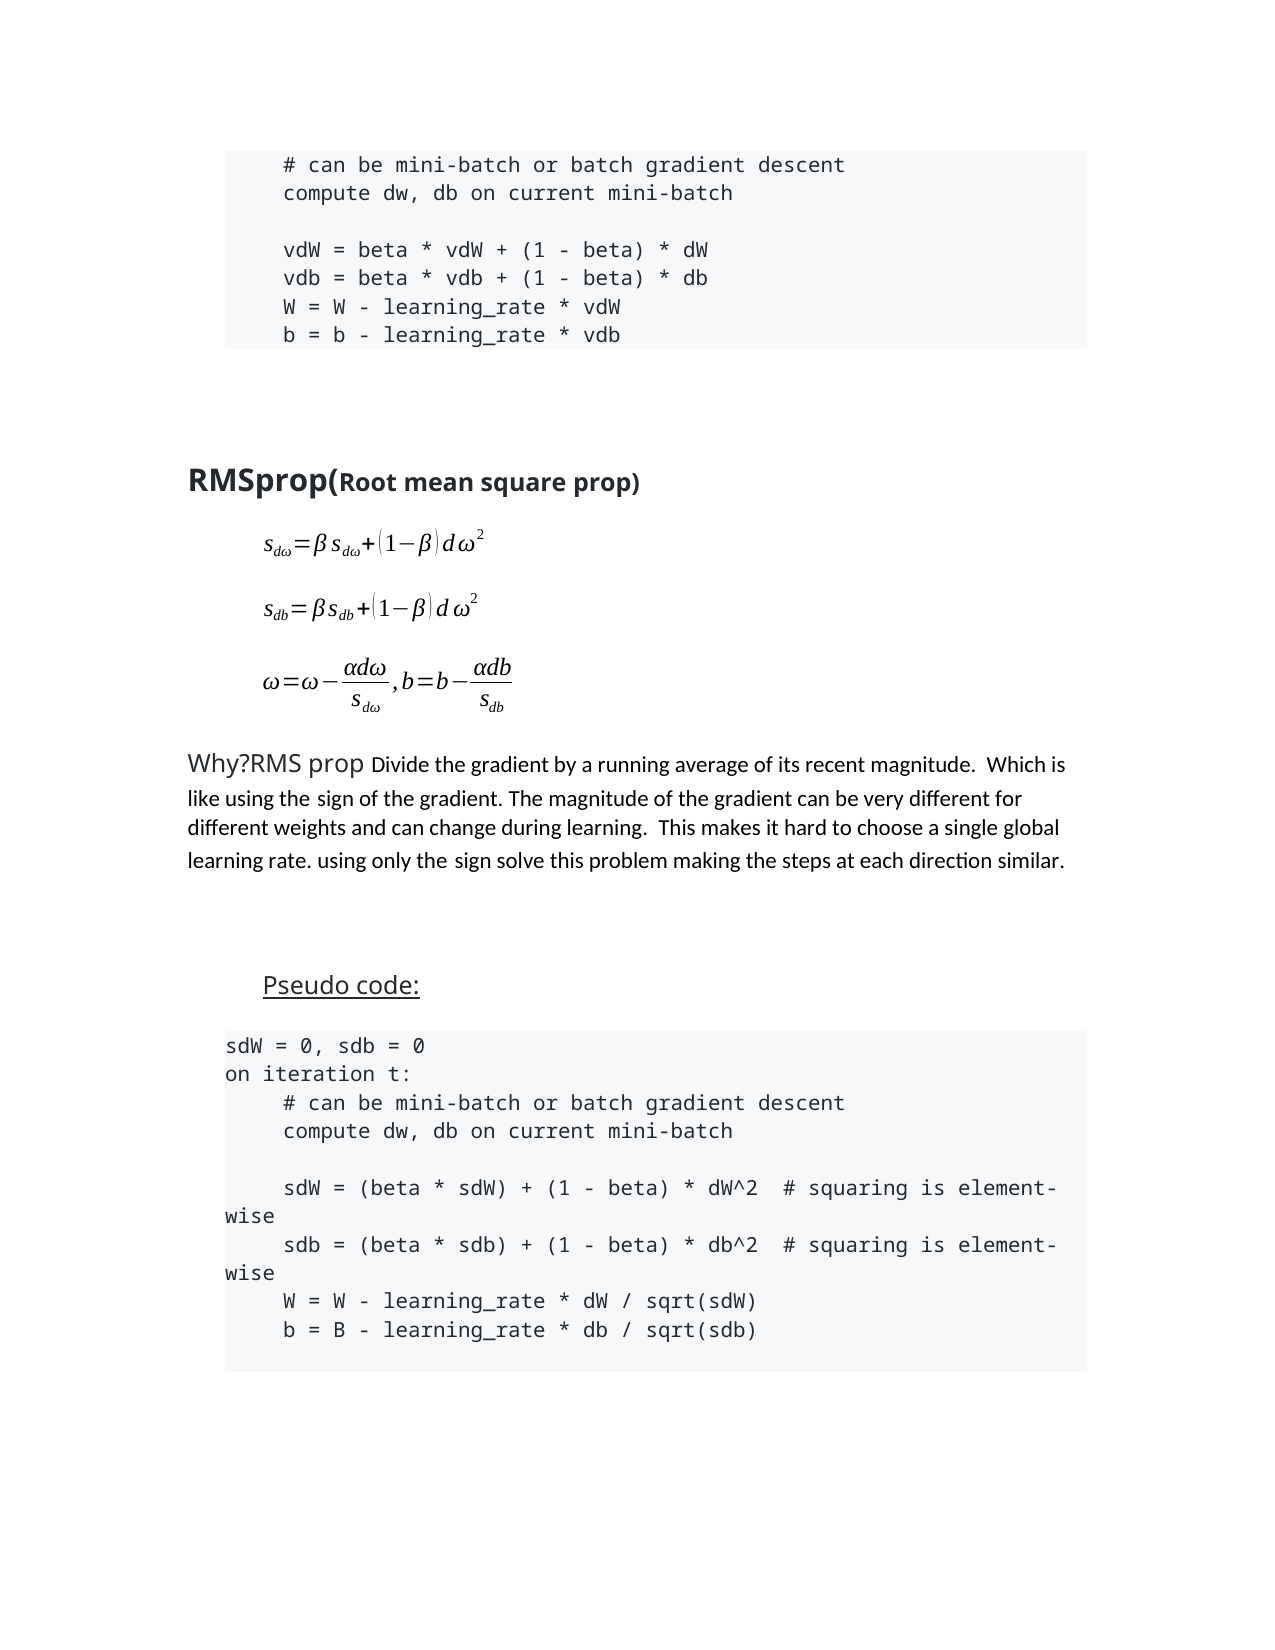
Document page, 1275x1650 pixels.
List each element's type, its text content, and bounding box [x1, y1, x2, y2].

text Why?RMS prop Divide the gradient by a running average of its recent magnitude. Which is like using the sign of the gradient. The magnitude of the gradient can be very different for different weights and can change during learning. This makes it hard to choose a single global learning rate. using only the sign solve this problem making the steps at each direction similar. [187, 745, 1087, 876]
text # can be mini-batch or batch gradient descent [225, 150, 1087, 178]
text compute dw, db on current mini-batch [225, 1116, 1087, 1145]
text on iteration t: [225, 1059, 1087, 1088]
text RMSprop(Root mean square prop) [187, 458, 1087, 500]
text Pseudo code: [262, 968, 1087, 1002]
text b = B - learning_rate * db / sqrt(sdb) [225, 1315, 1087, 1343]
text vdW = beta * vdW + (1 - beta) * dW [225, 235, 1087, 263]
text sdb = (beta * sdb) + (1 - beta) * db^2 # squaring is element-wise [225, 1230, 1087, 1287]
text vdb = beta * vdb + (1 - beta) * db [225, 263, 1087, 292]
text W = W - learning_rate * dW / sqrt(sdW) [225, 1287, 1087, 1315]
text W = W - learning_rate * vdW [225, 292, 1087, 320]
text # can be mini-batch or batch gradient descent [225, 1088, 1087, 1116]
text compute dw, db on current mini-batch [225, 178, 1087, 207]
text b = b - learning_rate * vdb [225, 320, 1087, 349]
text sdW = 0, sdb = 0 [225, 1031, 1087, 1059]
text sdW = (beta * sdW) + (1 - beta) * dW^2 # squaring is element-wise [225, 1173, 1087, 1230]
